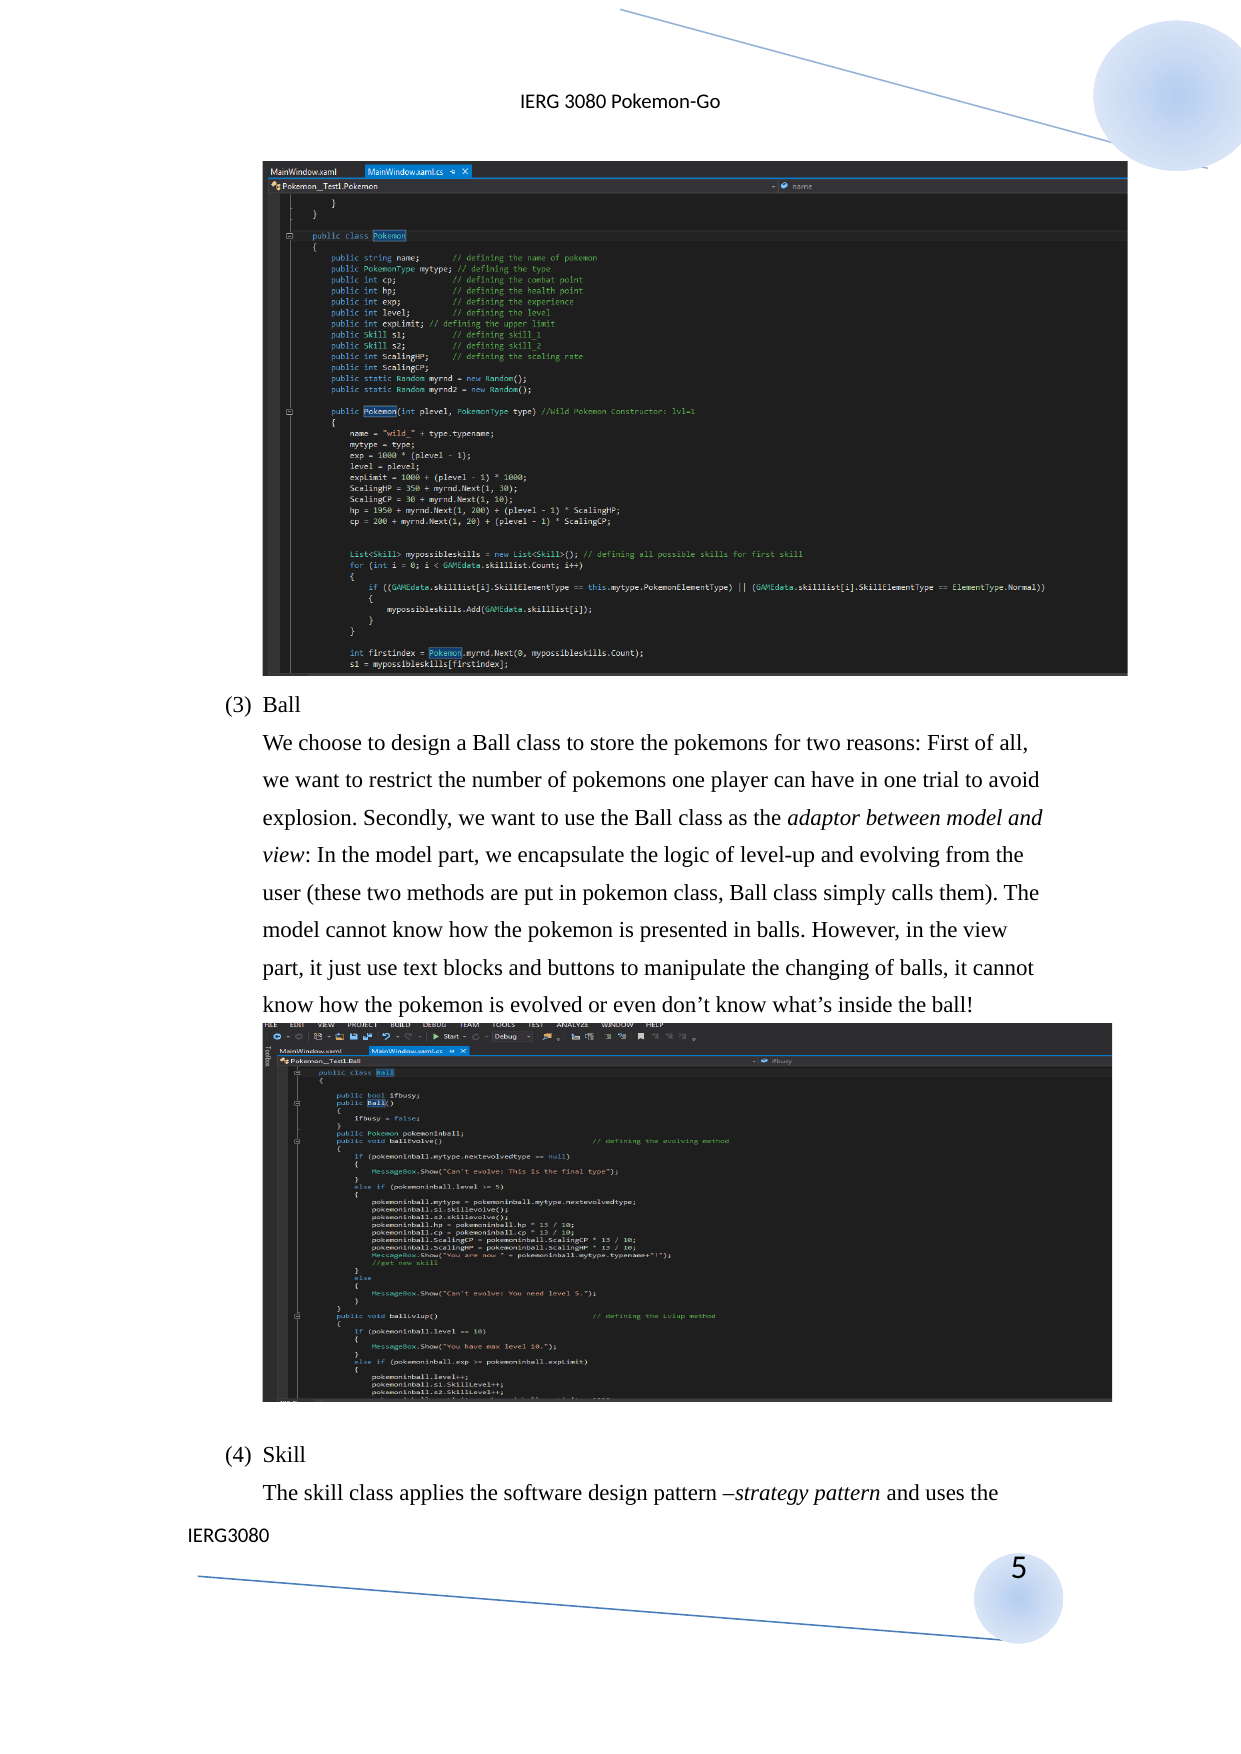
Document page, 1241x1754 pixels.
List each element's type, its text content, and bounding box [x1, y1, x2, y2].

list We choose to design a Ball class to store the pokemons for two reasons: First of all, we want to restrict the number of pokemons one player can have in one trial to avoid explosion. Secondly, we want to use the Ball class as the adaptor between model and view: In the model part, we encapsulate the logic of level-up and evolving from the user (these two methods are put in pokemon class, Ball class simply calls them). The model cannot know how the pokemon is presented in balls. However, in the view part, it just use text blocks and buttons to manipulate the changing of balls, it cannot know how the pokemon is evolved or even don’t know what’s inside the ball! [262, 723, 1053, 1023]
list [262, 1473, 1053, 1511]
list Skill [225, 1436, 1053, 1473]
picture [262, 1023, 1113, 1402]
picture [262, 161, 1128, 676]
list Ball [225, 686, 1053, 723]
